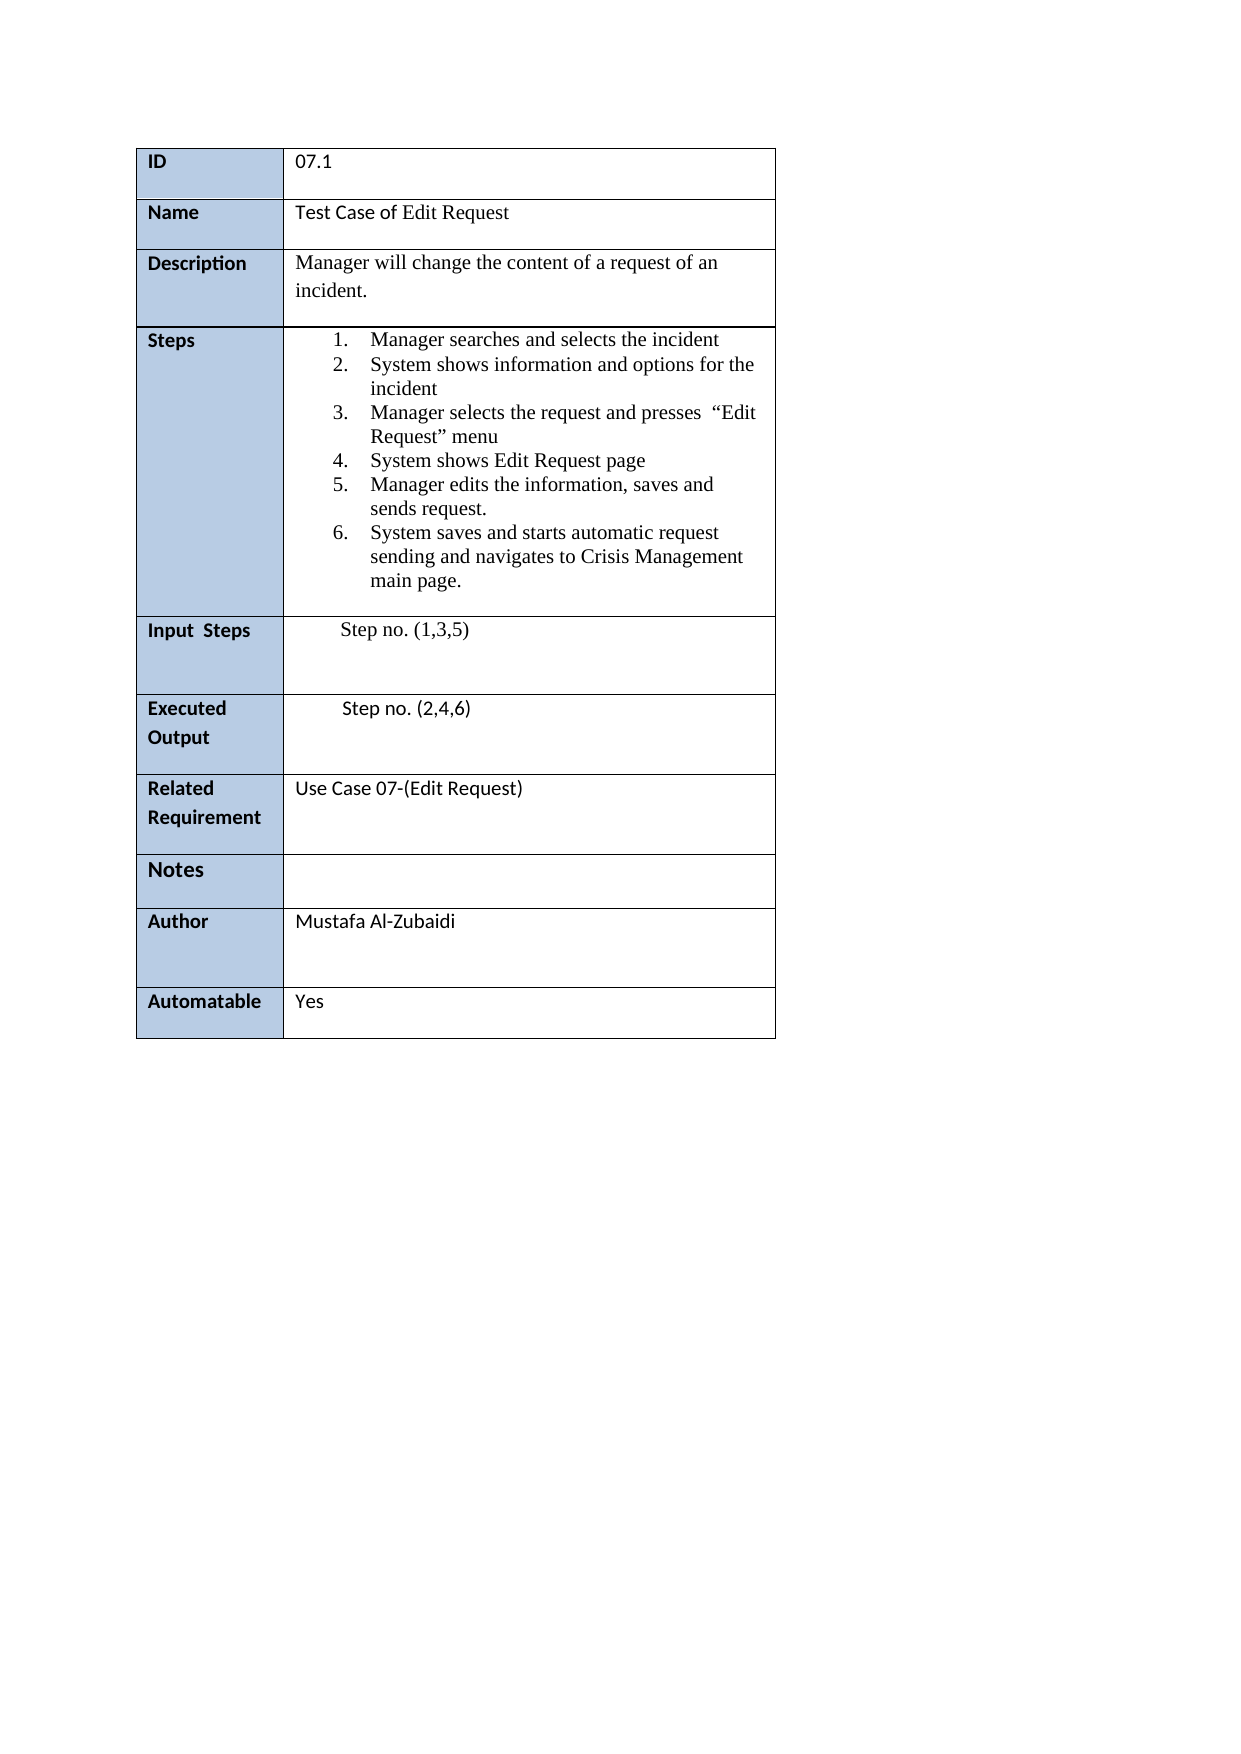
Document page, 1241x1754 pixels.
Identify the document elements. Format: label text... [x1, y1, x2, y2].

table_cell Use Case 07-(Edit Request) [284, 775, 775, 854]
table_cell Author [137, 909, 283, 987]
table_cell Name [137, 200, 283, 249]
table_header 07.1 [284, 149, 775, 198]
table_header ID [137, 149, 283, 198]
table_cell Step no. (2,4,6) [284, 695, 775, 774]
table_cell Mustafa Al-Zubaidi [284, 909, 775, 987]
table_cell Notes [137, 855, 283, 908]
table_cell Executed Output [137, 695, 283, 774]
table_cell Automatable [137, 988, 283, 1038]
table_cell Related Requirement [137, 775, 283, 854]
table_cell Description [137, 250, 283, 326]
table_cell Manager searches and selects the incident System shows information and options for the incident Manager selects the request and presses “Edit Request” menu System shows Edit Request page Manager edits the information, saves and sends request. System saves and starts automatic request sending and navigates to Crisis Management main page. [284, 328, 775, 616]
table_cell Yes [284, 988, 775, 1038]
table_cell Test Case of Edit Request [284, 200, 775, 249]
table_cell Steps [137, 328, 283, 616]
table_cell Step no. (1,3,5) [284, 617, 775, 694]
table_cell Manager will change the content of a request of an incident. [284, 250, 775, 326]
table_cell [284, 855, 775, 908]
table_cell Input Steps [137, 617, 283, 694]
